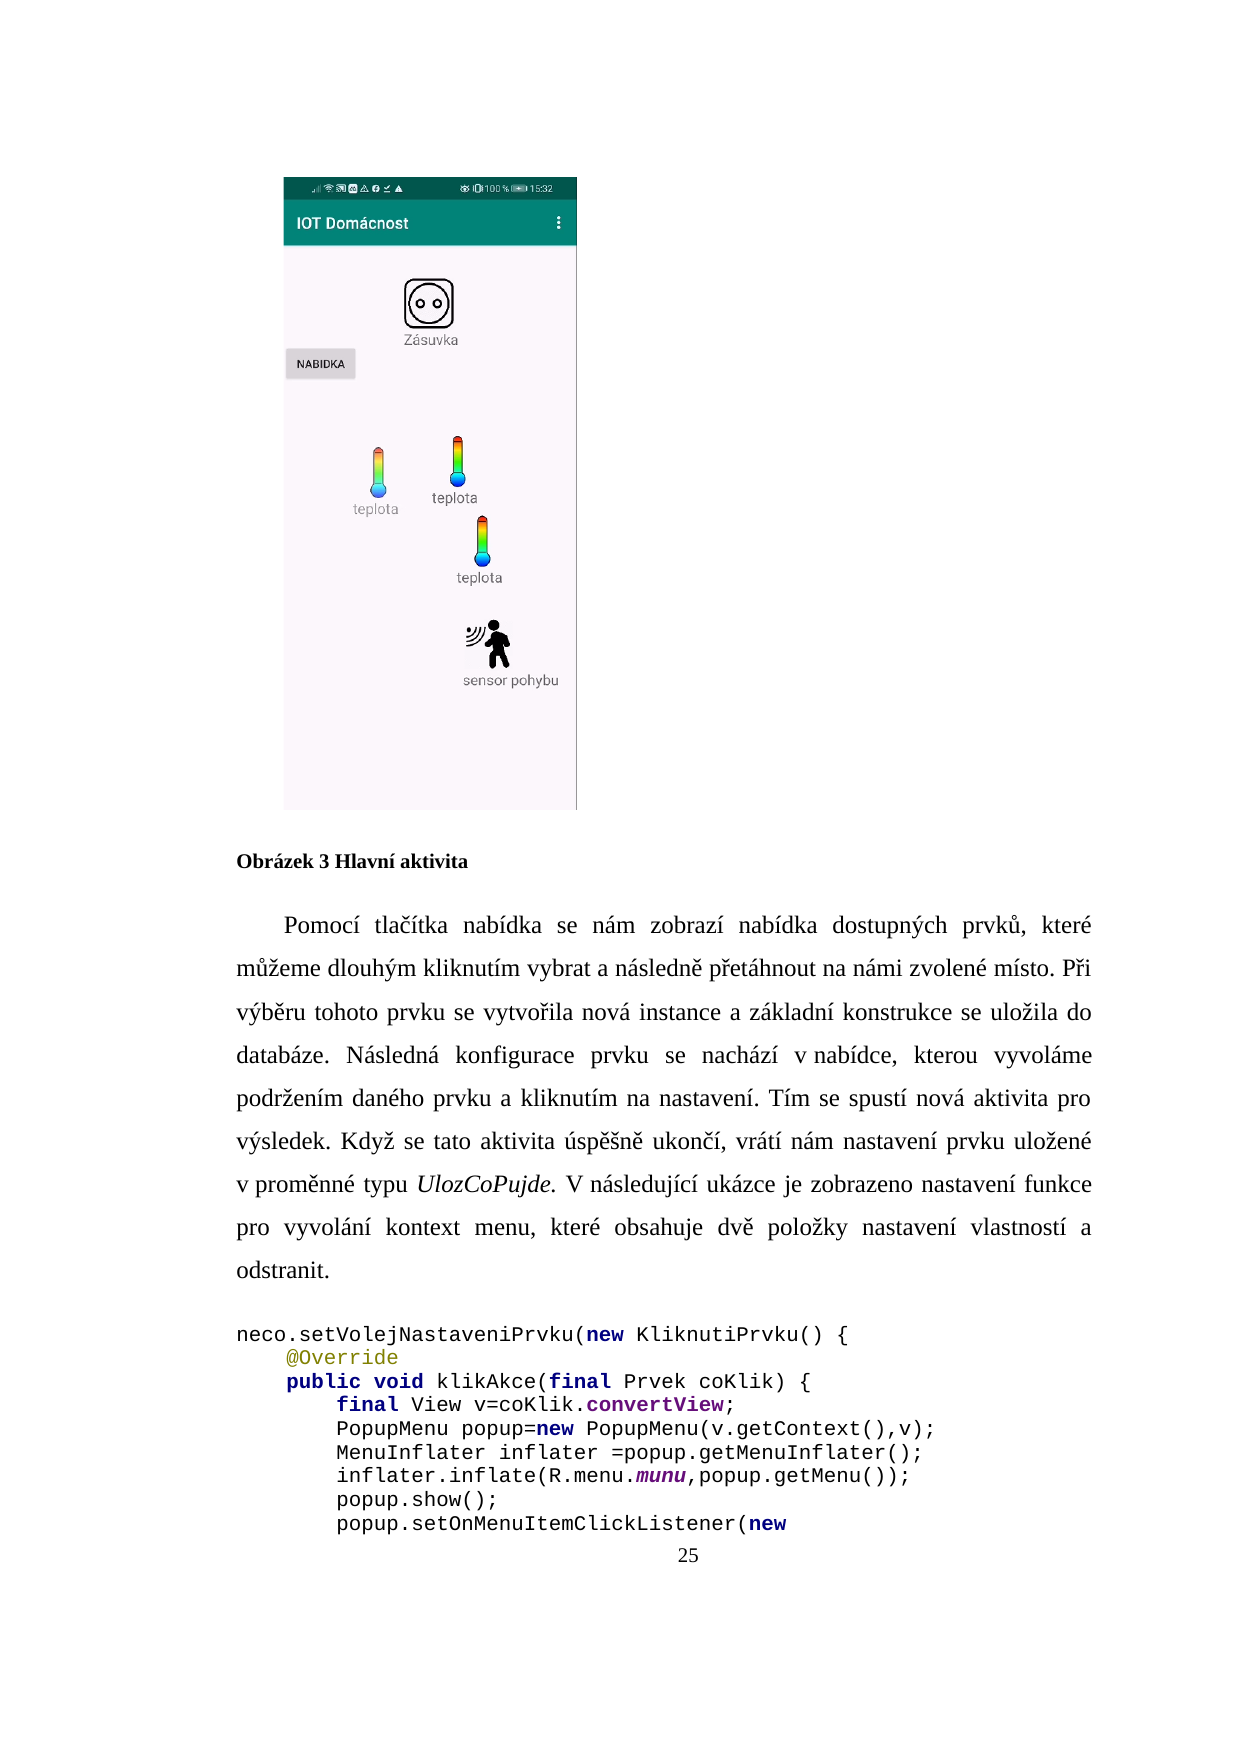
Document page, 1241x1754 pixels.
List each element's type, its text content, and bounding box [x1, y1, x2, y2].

text Obrázek 3 Hlavní aktivita [236, 849, 1092, 873]
picture [283, 177, 577, 810]
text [236, 1323, 1092, 1536]
text Pomocí tlačítka nabídka se nám zobrazí nabídka dostupných prvků, které můžeme dlouhým kliknutím vybrat a následně přetáhnout na námi zvolené místo. Při výběru tohoto prvku se vytvořila nová instance a základní konstrukce se uložila do databáze. Následná konfigurace prvku se nachází v nabídce, kterou vyvoláme podržením daného prvku a kliknutím na nastavení. Tím se spustí nová aktivita pro výsledek. Když se tato aktivita úspěšně ukončí, vrátí nám nastavení prvku uložené v proměnné typu UlozCoPujde. V následující ukázce je zobrazeno nastavení funkce pro vyvolání kontext menu, které obsahuje dvě položky nastavení vlastností a odstranit. [236, 910, 1092, 1284]
